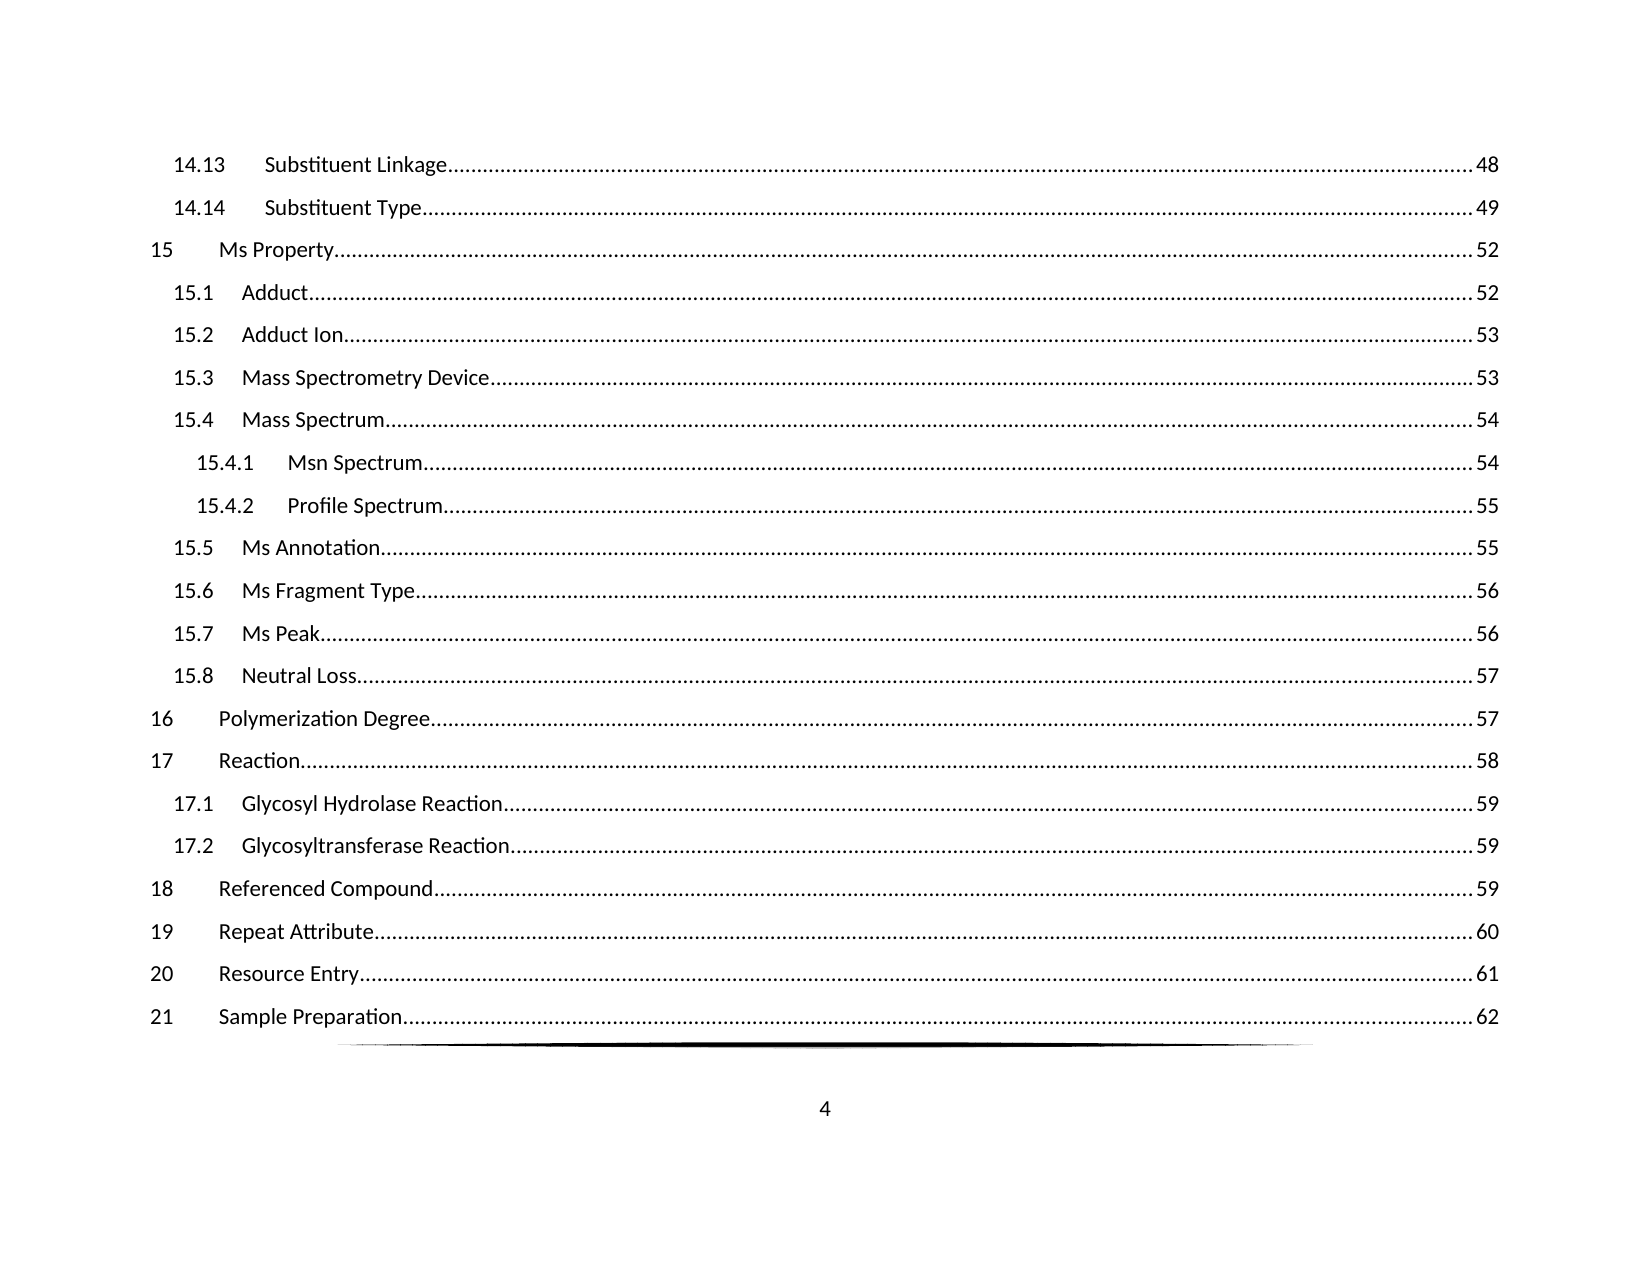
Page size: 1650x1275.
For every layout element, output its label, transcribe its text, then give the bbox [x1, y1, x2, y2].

picture [337, 1041, 1313, 1049]
text 15.1 Adduct 52 [173, 278, 1500, 306]
text 15.4.2 Profile Spectrum 55 [196, 491, 1500, 519]
text 15.5 Ms Annotation 55 [173, 533, 1500, 561]
text 16 Polymerization Degree 57 [150, 704, 1500, 732]
text 15.2 Adduct Ion 53 [173, 320, 1500, 348]
text 18 Referenced Compound 59 [150, 874, 1500, 902]
text 15.4 Mass Spectrum 54 [173, 406, 1500, 434]
text 14.14 Substituent Type 49 [173, 193, 1500, 221]
text 14.13 Substituent Linkage 48 [173, 150, 1500, 178]
text 19 Repeat Attribute 60 [150, 917, 1500, 945]
text 15.3 Mass Spectrometry Device 53 [173, 363, 1500, 391]
text 15.6 Ms Fragment Type 56 [173, 576, 1500, 604]
text 21 Sample Preparation 62 [150, 1002, 1500, 1030]
text 15.7 Ms Peak 56 [173, 619, 1500, 647]
text 17 Reaction 58 [150, 746, 1500, 774]
text 17.2 Glycosyltransferase Reaction 59 [173, 832, 1500, 860]
text 15.4.1 Msn Spectrum 54 [196, 448, 1500, 476]
text 20 Resource Entry 61 [150, 959, 1500, 987]
text 17.1 Glycosyl Hydrolase Reaction 59 [173, 789, 1500, 817]
text 15.8 Neutral Loss 57 [173, 661, 1500, 689]
text 15 Ms Property 52 [150, 235, 1500, 263]
